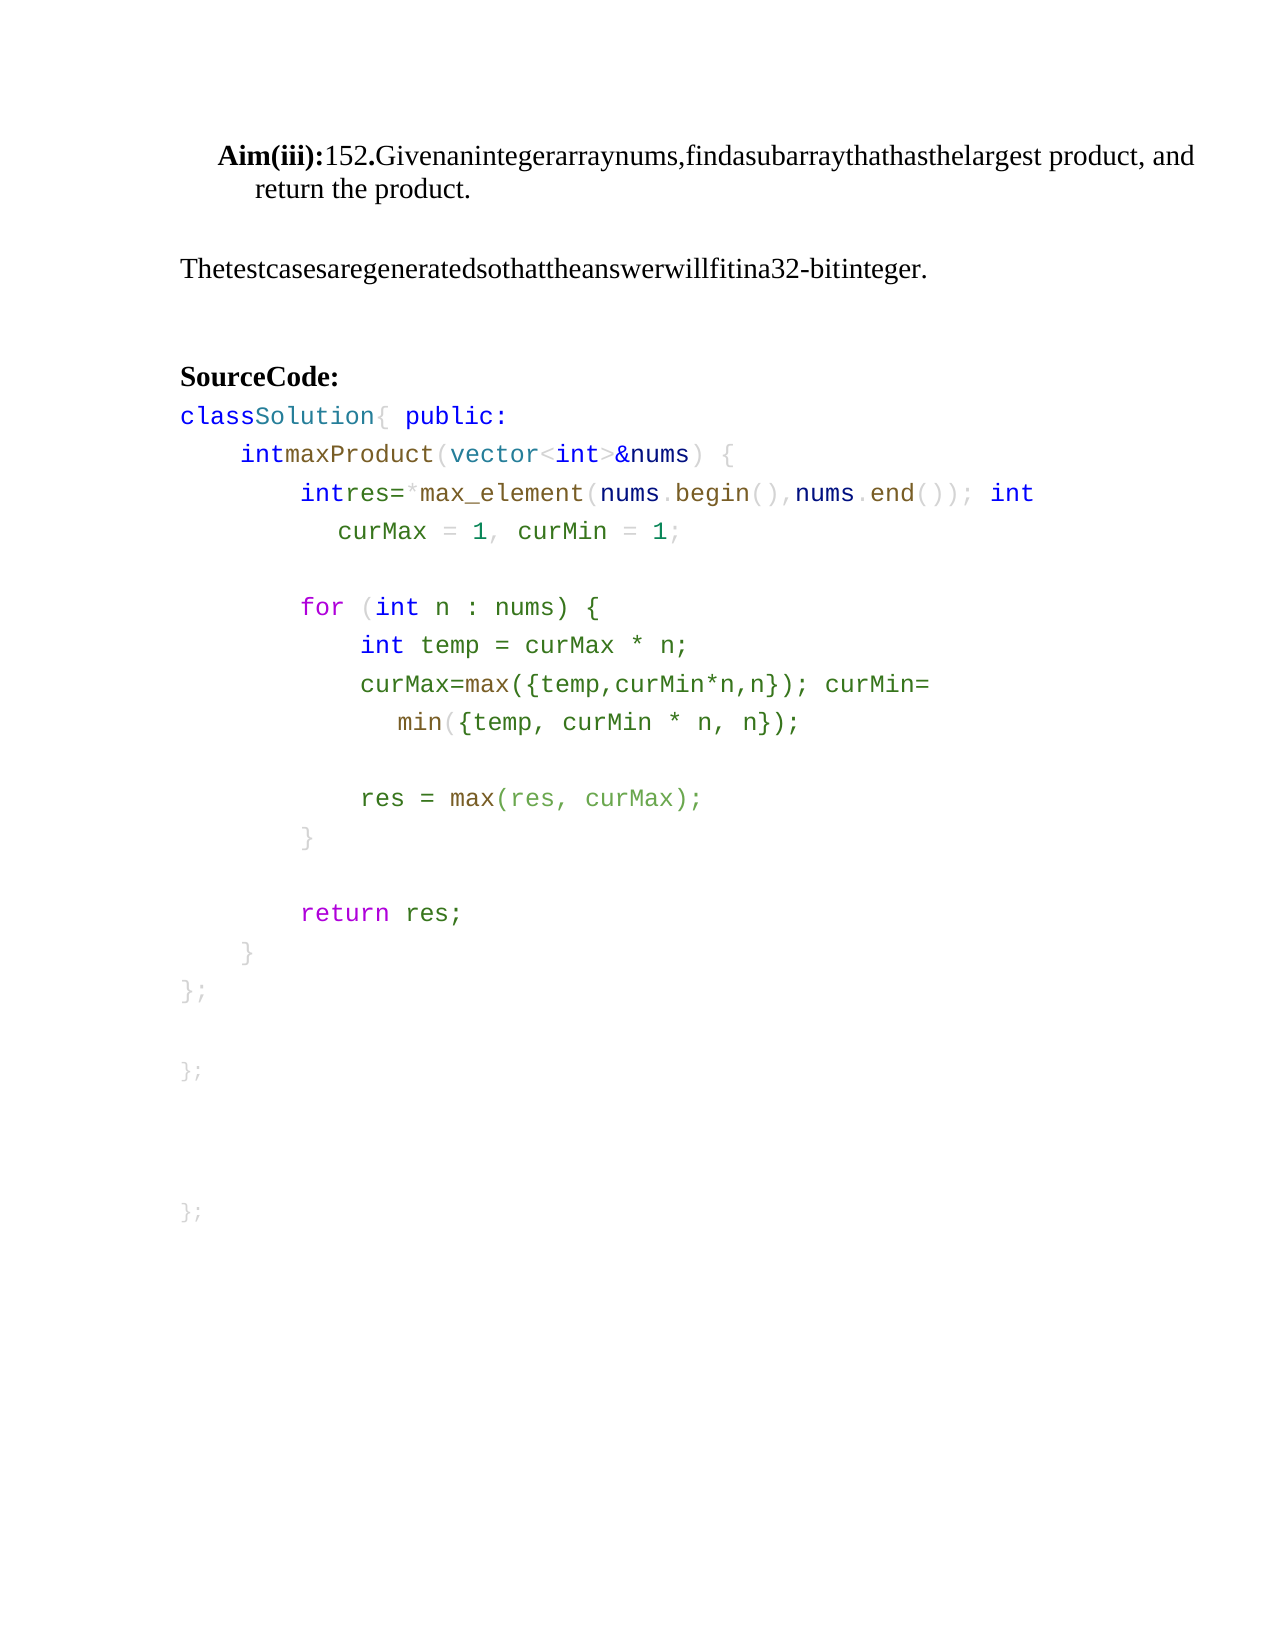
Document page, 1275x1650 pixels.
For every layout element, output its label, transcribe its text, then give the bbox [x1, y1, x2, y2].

text }; [180, 1201, 1275, 1225]
text intres=*max_element(nums.begin(),nums.end()); int curMax = 1, curMin = 1; [300, 480, 1111, 547]
text }; [180, 977, 1275, 1006]
text curMax=max({temp,curMin*n,n}); curMin= min({temp, curMin * n, n}); [360, 671, 1021, 738]
text }; [180, 1060, 1275, 1084]
text } [300, 824, 1275, 853]
text int temp = curMax * n; [360, 633, 1275, 661]
text Aim(iii):152.Givenanintegerarraynums,findasubarraythathasthelargest product, and return the product. [217, 138, 1230, 205]
text } [240, 939, 1275, 967]
text classSolution{ public: [180, 404, 539, 432]
text intmaxProduct(vector<int>&nums) { [240, 442, 1275, 470]
subtitle SourceCode: [180, 359, 1275, 392]
text for (int n : nums) { [300, 595, 1275, 623]
text return res; [300, 901, 1275, 929]
text res = max(res, curMax); [360, 786, 1275, 814]
text Thetestcasesaregeneratedsothattheanswerwillfitina32-bitinteger. [180, 252, 1275, 285]
